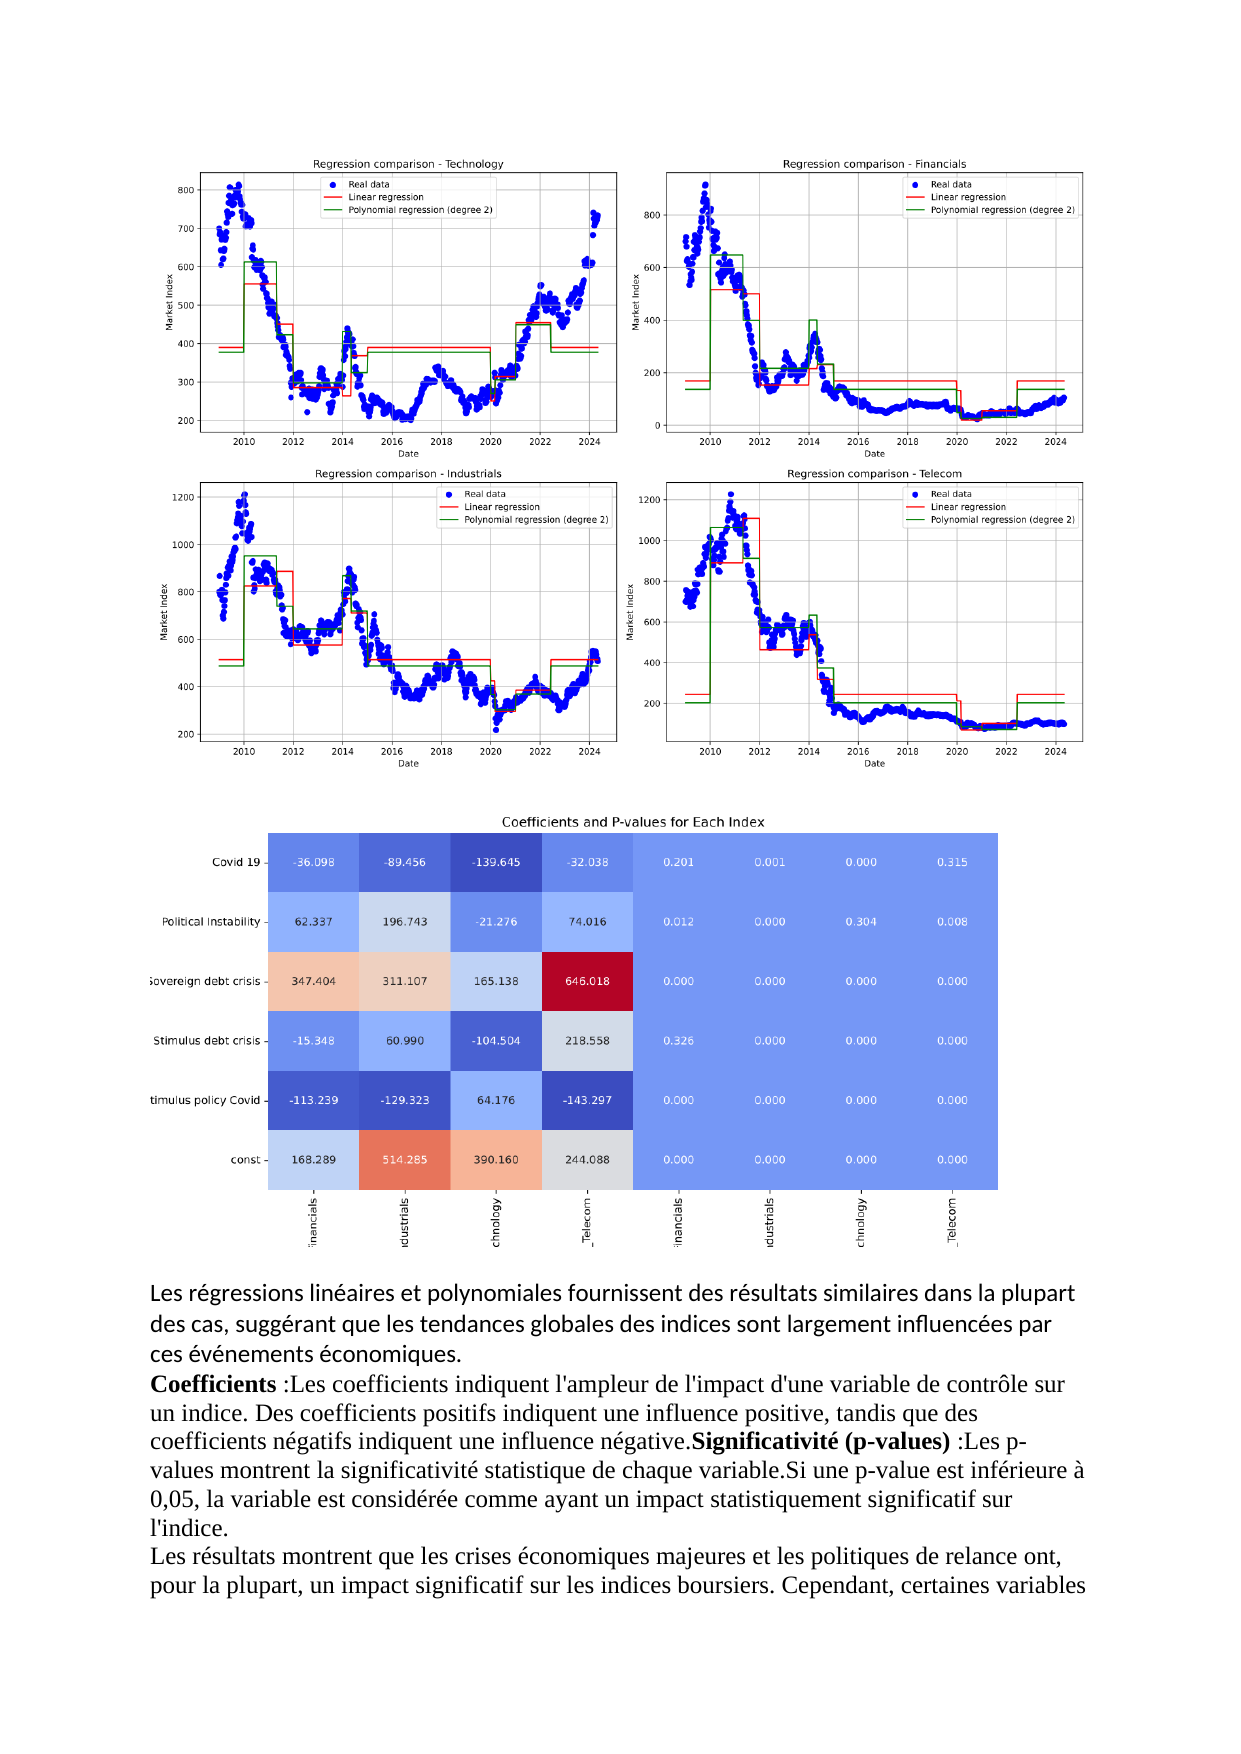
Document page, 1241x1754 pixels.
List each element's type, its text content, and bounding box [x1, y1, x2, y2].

text Les régressions linéaires et polynomiales fournissent des résultats similaires dans la plupart des cas, suggérant que les tendances globales des indices sont largement influencées par ces événements économiques. [150, 1277, 1090, 1369]
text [150, 1541, 1090, 1599]
text Coefficients :Les coefficients indiquent l'ampleur de l'impact d'une variable de contrôle sur un indice. Des coefficients positifs indiquent une influence positive, tandis que des coefficients négatifs indiquent une influence négative.Significativité (p-values) :Les p-values montrent la significativité statistique de chaque variable.Si une p-value est inférieure à 0,05, la variable est considérée comme ayant un impact statistiquement significatif sur l'indice. [150, 1369, 1090, 1541]
